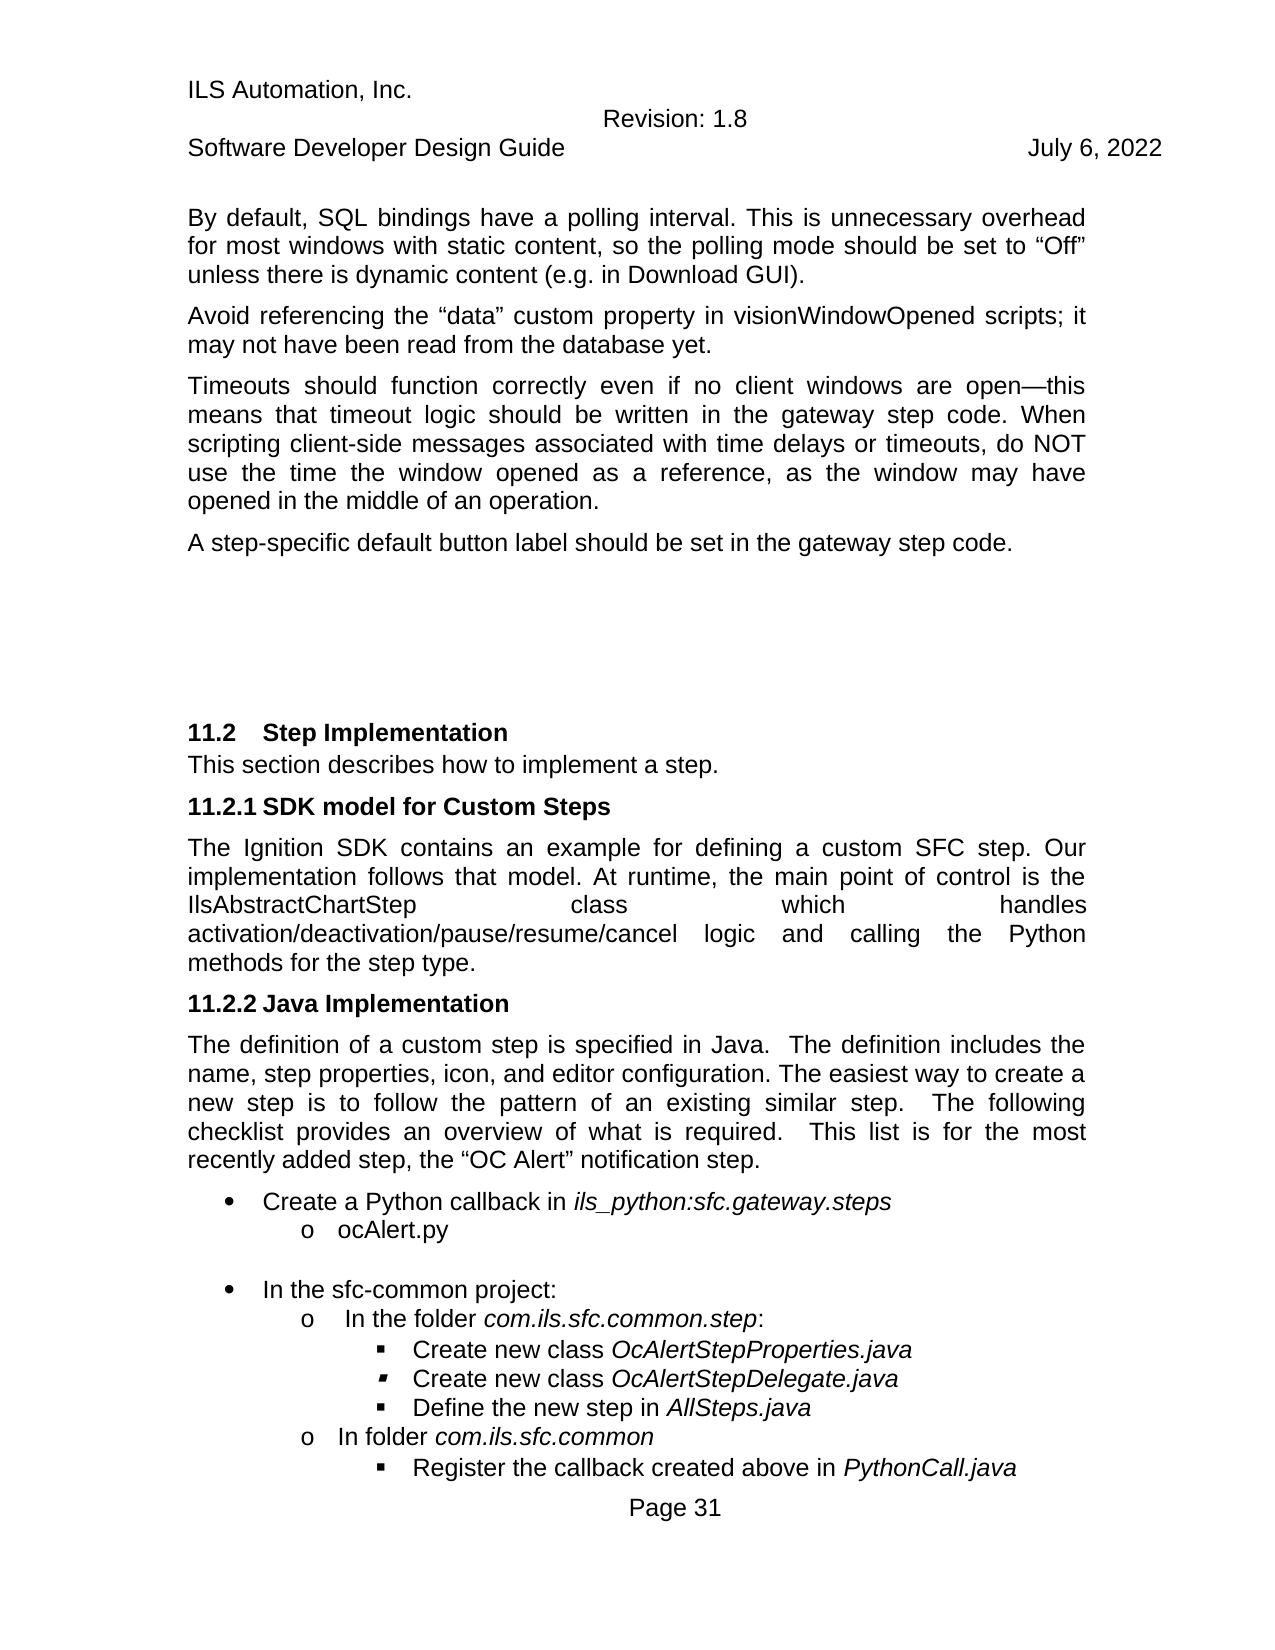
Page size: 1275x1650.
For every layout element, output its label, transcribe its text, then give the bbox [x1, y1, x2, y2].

text A step-specific default button label should be set in the gateway step code. [187, 527, 1087, 556]
subtitle Step Implementation [187, 717, 1087, 746]
list In folder com.ils.sfc.common [300, 1422, 1087, 1452]
subtitle Java Implementation [187, 989, 1087, 1018]
list Create a Python callback in ils_python:sfc.gateway.steps [225, 1187, 1087, 1216]
list Register the callback created above in PythonCall.java [375, 1452, 1087, 1481]
list In the folder com.ils.sfc.common.step: [300, 1304, 1087, 1335]
list ocAlert.py [300, 1216, 1087, 1246]
text By default, SQL bindings have a polling interval. This is unnecessary overhead for most windows with static content, so the polling mode should be set to “Off” unless there is dynamic content (e.g. in Download GUI). [187, 202, 1087, 289]
text The definition of a custom step is specified in Java. The definition includes the name, step properties, icon, and editor configuration. The easiest way to create a new step is to follow the pattern of an existing similar step. The following checklist provides an overview of what is required. This list is for the most recently added step, the “OC Alert” notification step. [187, 1030, 1087, 1174]
list Define the new step in AllSteps.java [375, 1393, 1087, 1422]
list Create new class OcAlertStepDelegate.java [375, 1364, 1087, 1393]
list Create new class OcAlertStepProperties.java [375, 1335, 1087, 1364]
list In the sfc-common project: [225, 1275, 1087, 1304]
text The Ignition SDK contains an example for defining a custom SFC step. Our implementation follows that model. At runtime, the main point of control is the IlsAbstractChartStep class which handles activation/deactivation/pause/resume/cancel logic and calling the Python methods for the step type. [187, 833, 1087, 977]
text Timeouts should function correctly even if no client windows are open—this means that timeout logic should be written in the gateway step code. When scripting client-side messages associated with time delays or timeouts, do NOT use the time the window opened as a reference, as the window may have opened in the middle of an operation. [187, 371, 1087, 515]
text This section describes how to implement a step. [187, 750, 1087, 779]
text Avoid referencing the “data” custom property in visionWindowOpened scripts; it may not have been read from the database yet. [187, 301, 1087, 359]
subtitle SDK model for Custom Steps [187, 792, 1087, 820]
